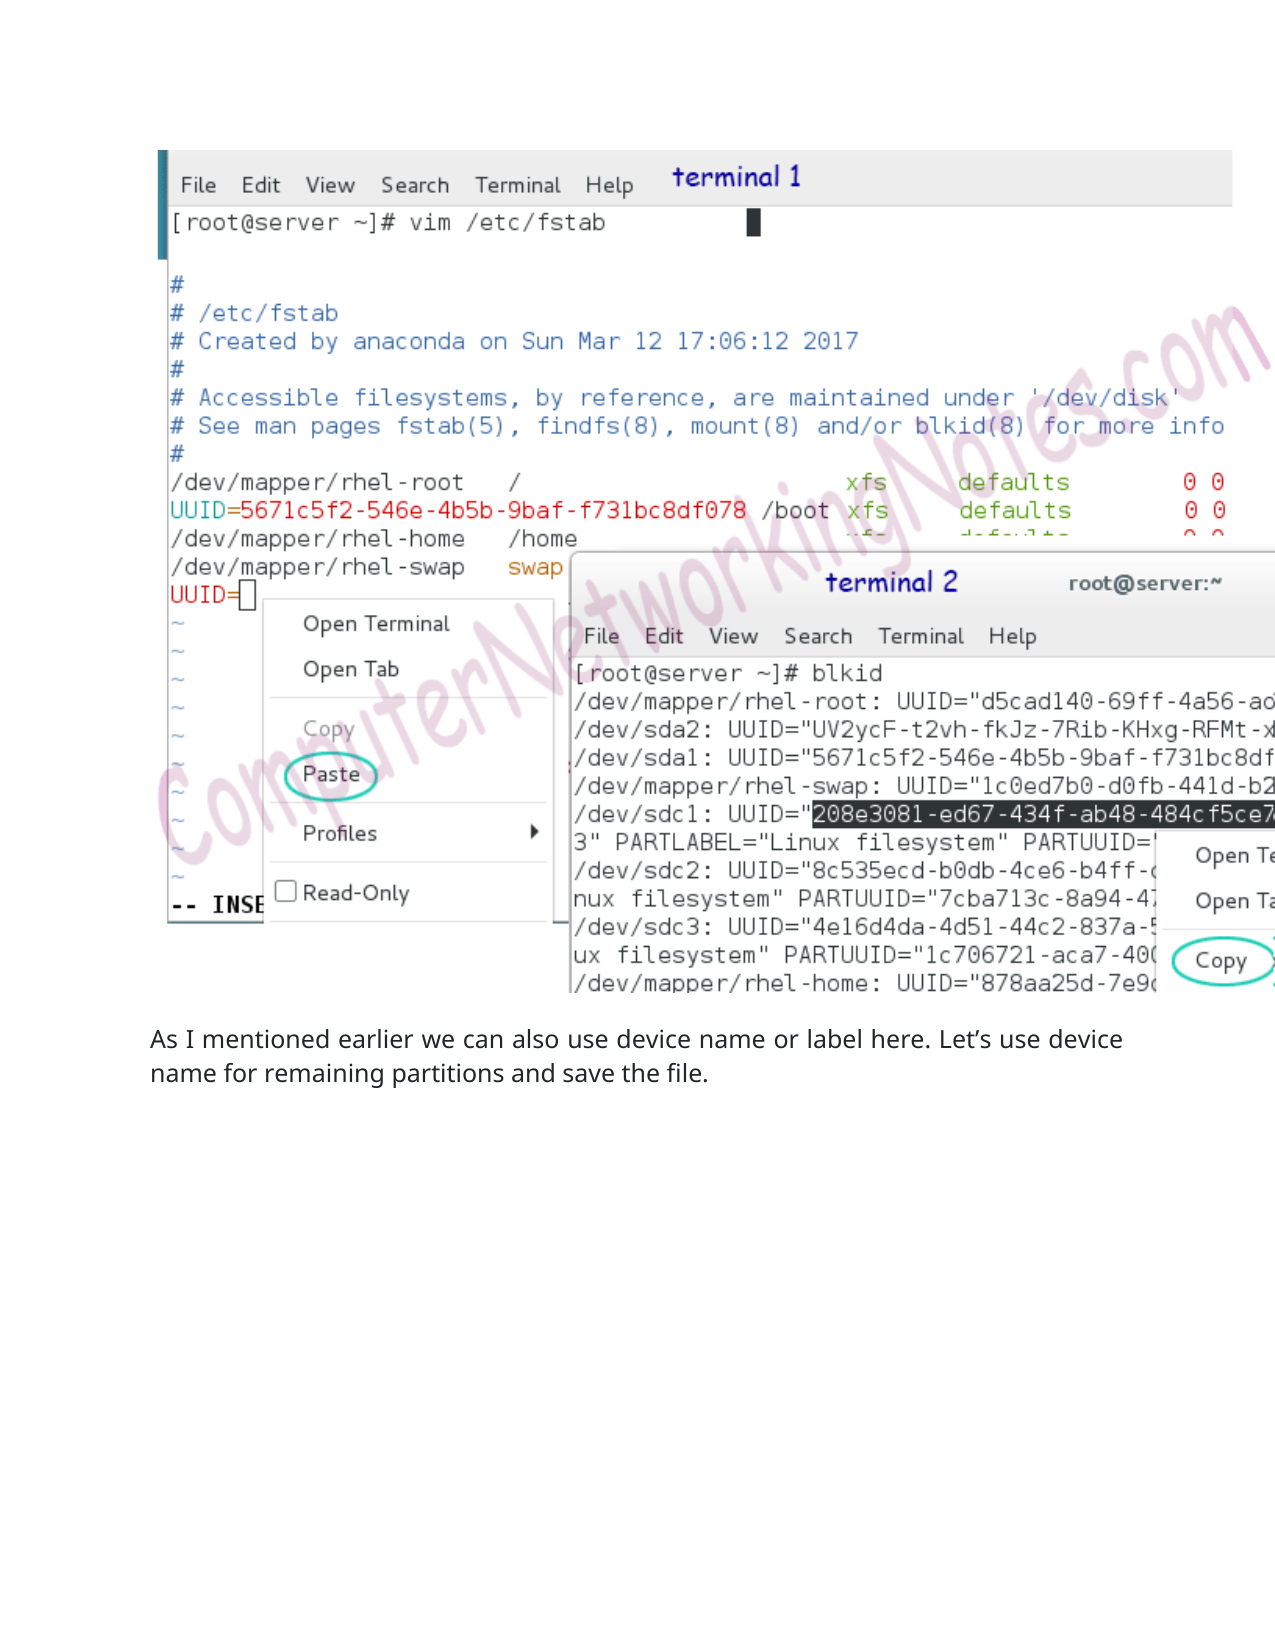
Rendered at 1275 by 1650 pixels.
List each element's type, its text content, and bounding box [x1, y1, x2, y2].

picture [150, 150, 1275, 993]
text As I mentioned earlier we can also use device name or label here. Let’s use device name for remaining partitions and save the file. [150, 1021, 1125, 1089]
